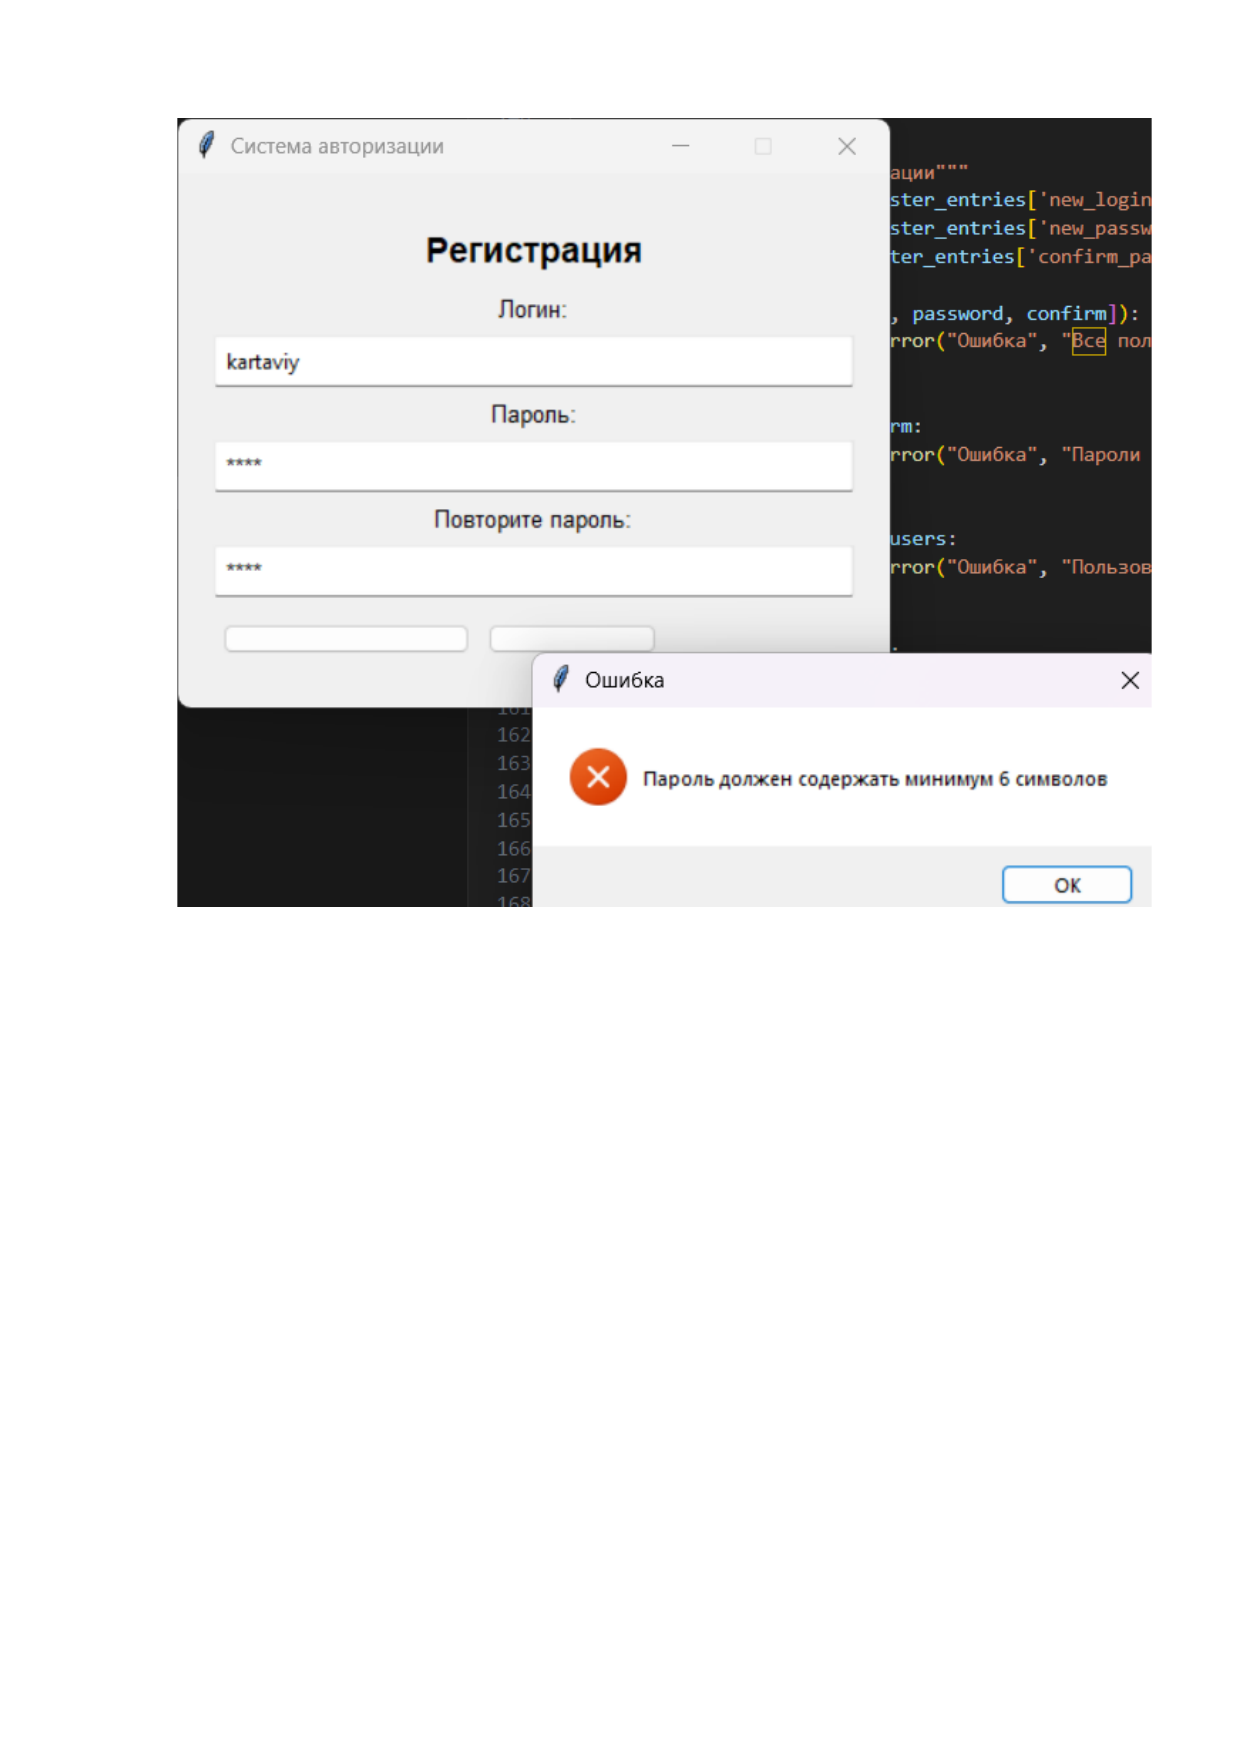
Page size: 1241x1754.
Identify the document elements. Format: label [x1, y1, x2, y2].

picture [177, 118, 1152, 907]
